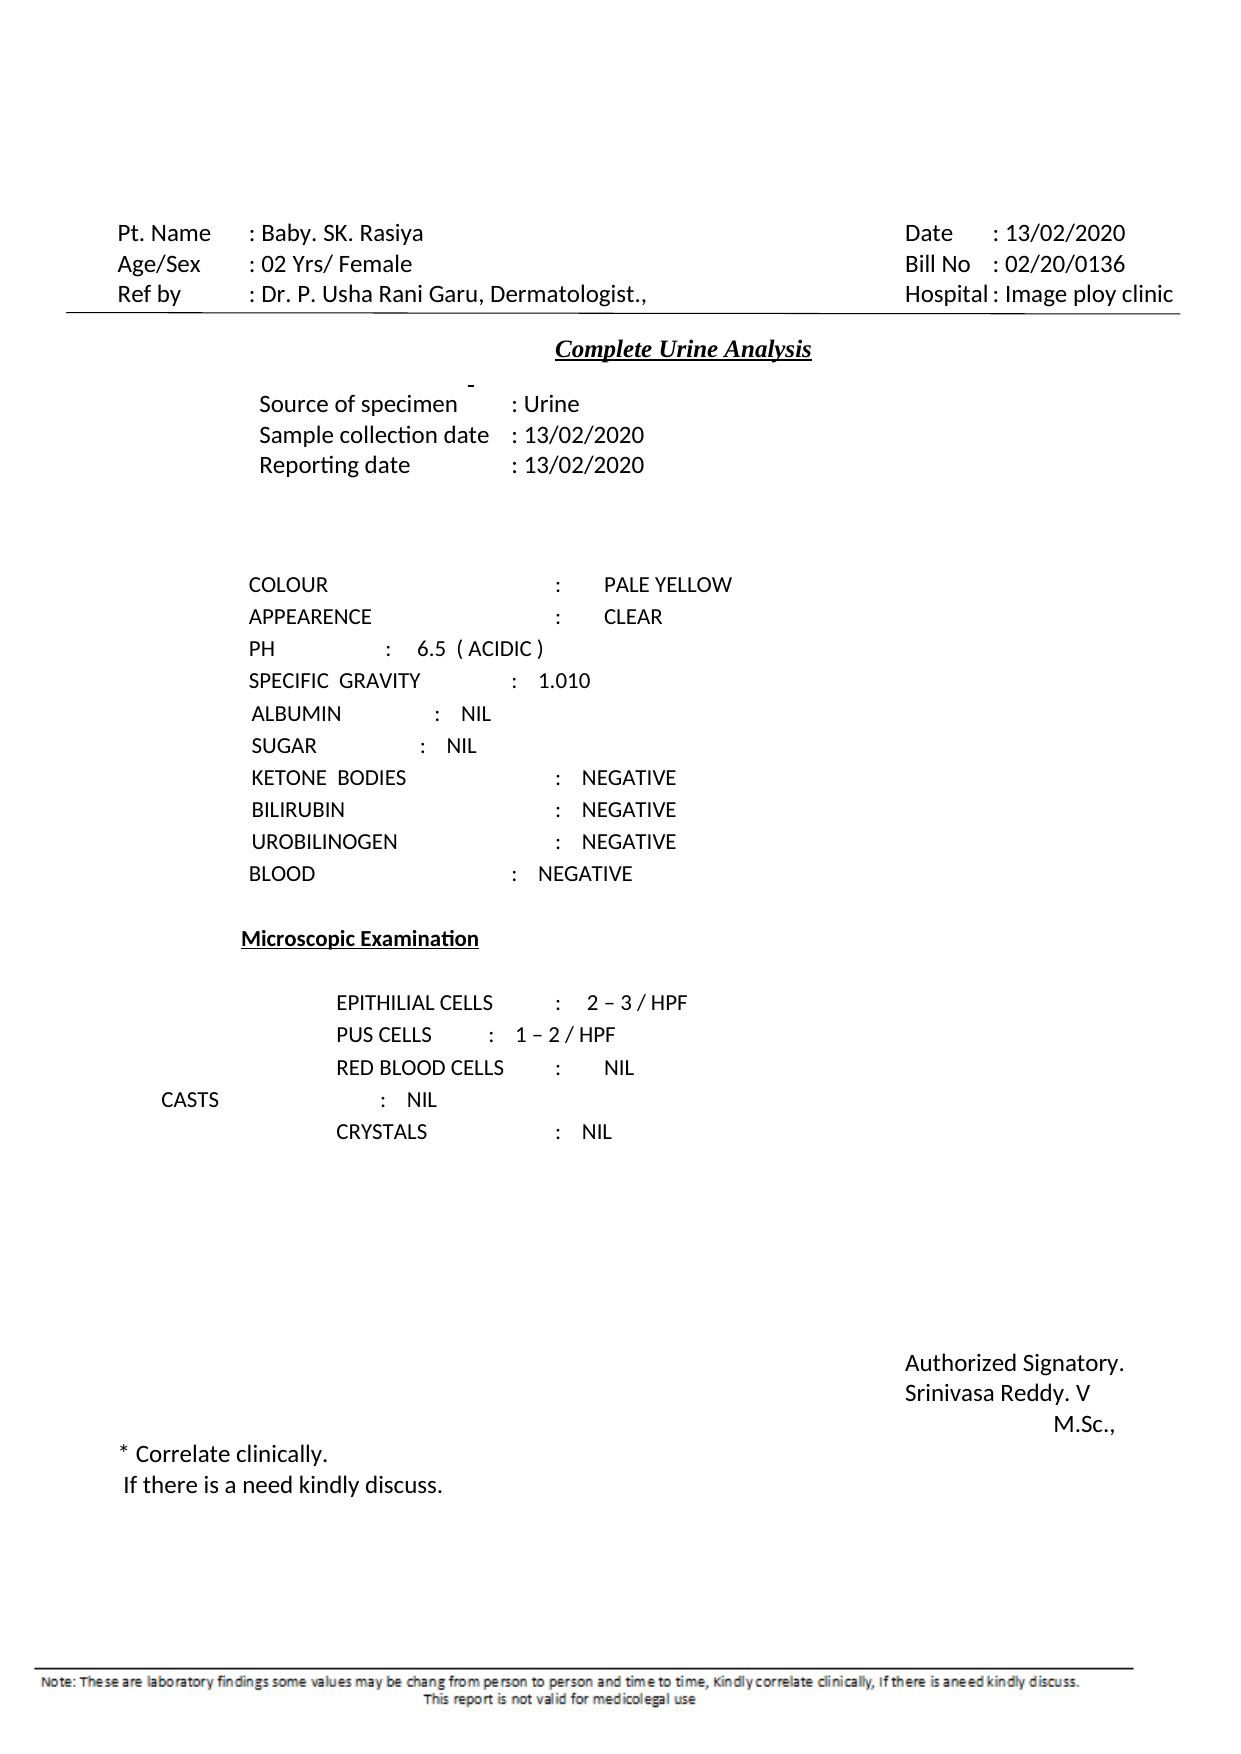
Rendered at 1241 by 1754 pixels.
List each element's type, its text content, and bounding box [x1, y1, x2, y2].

text CASTS : NIL [30, 1085, 1210, 1113]
text KETONE BODIES : NEGATIVE [30, 763, 1210, 791]
text BILIRUBIN : NEGATIVE [30, 795, 1210, 823]
text If there is a need kindly discuss. [74, 1469, 1210, 1499]
text Sample collection date : 13/02/2020 [259, 419, 1210, 450]
text APPEARENCE : CLEAR [205, 602, 1210, 630]
text Reporting date : 13/02/2020 [259, 450, 1210, 480]
text Microscopic Examination [30, 924, 1210, 952]
text EPITHILIAL CELLS : 2 – 3 / HPF [292, 988, 1210, 1016]
text COLOUR : PALE YELLOW [205, 570, 1210, 598]
text Source of specimen : Urine [259, 389, 1210, 419]
text Age/Sex : 02 Yrs/ Female Bill No : 02/20/0136 [74, 248, 1210, 278]
text Srinivasa Reddy. V [861, 1377, 1210, 1408]
text UROBILINOGEN : NEGATIVE [30, 827, 1210, 855]
text SPECIFIC GRAVITY : 1.010 [30, 666, 1210, 694]
text CRYSTALS : NIL [30, 1117, 1210, 1145]
text BLOOD : NEGATIVE [30, 859, 1210, 888]
text RED BLOOD CELLS : NIL [292, 1053, 1210, 1081]
picture [30, 1665, 1137, 1709]
text PH : 6.5 ( ACIDIC ) [205, 634, 1210, 662]
text ALBUMIN : NIL [30, 699, 1210, 727]
text SUGAR : NIL [30, 731, 1210, 759]
text Complete Urine Analysis [511, 334, 1210, 363]
text M.Sc., [992, 1408, 1210, 1438]
text Ref by : Dr. P. Usha Rani Garu, Dermatologist., Hospital : Image ploy clinic [74, 278, 1210, 309]
text Authorized Signatory. [905, 1347, 1210, 1377]
text PUS CELLS : 1 – 2 / HPF [30, 1021, 1210, 1048]
text Pt. Name : Baby. SK. Rasiya Date : 13/02/2020 [74, 217, 1210, 248]
text * Correlate clinically. [74, 1438, 1210, 1469]
